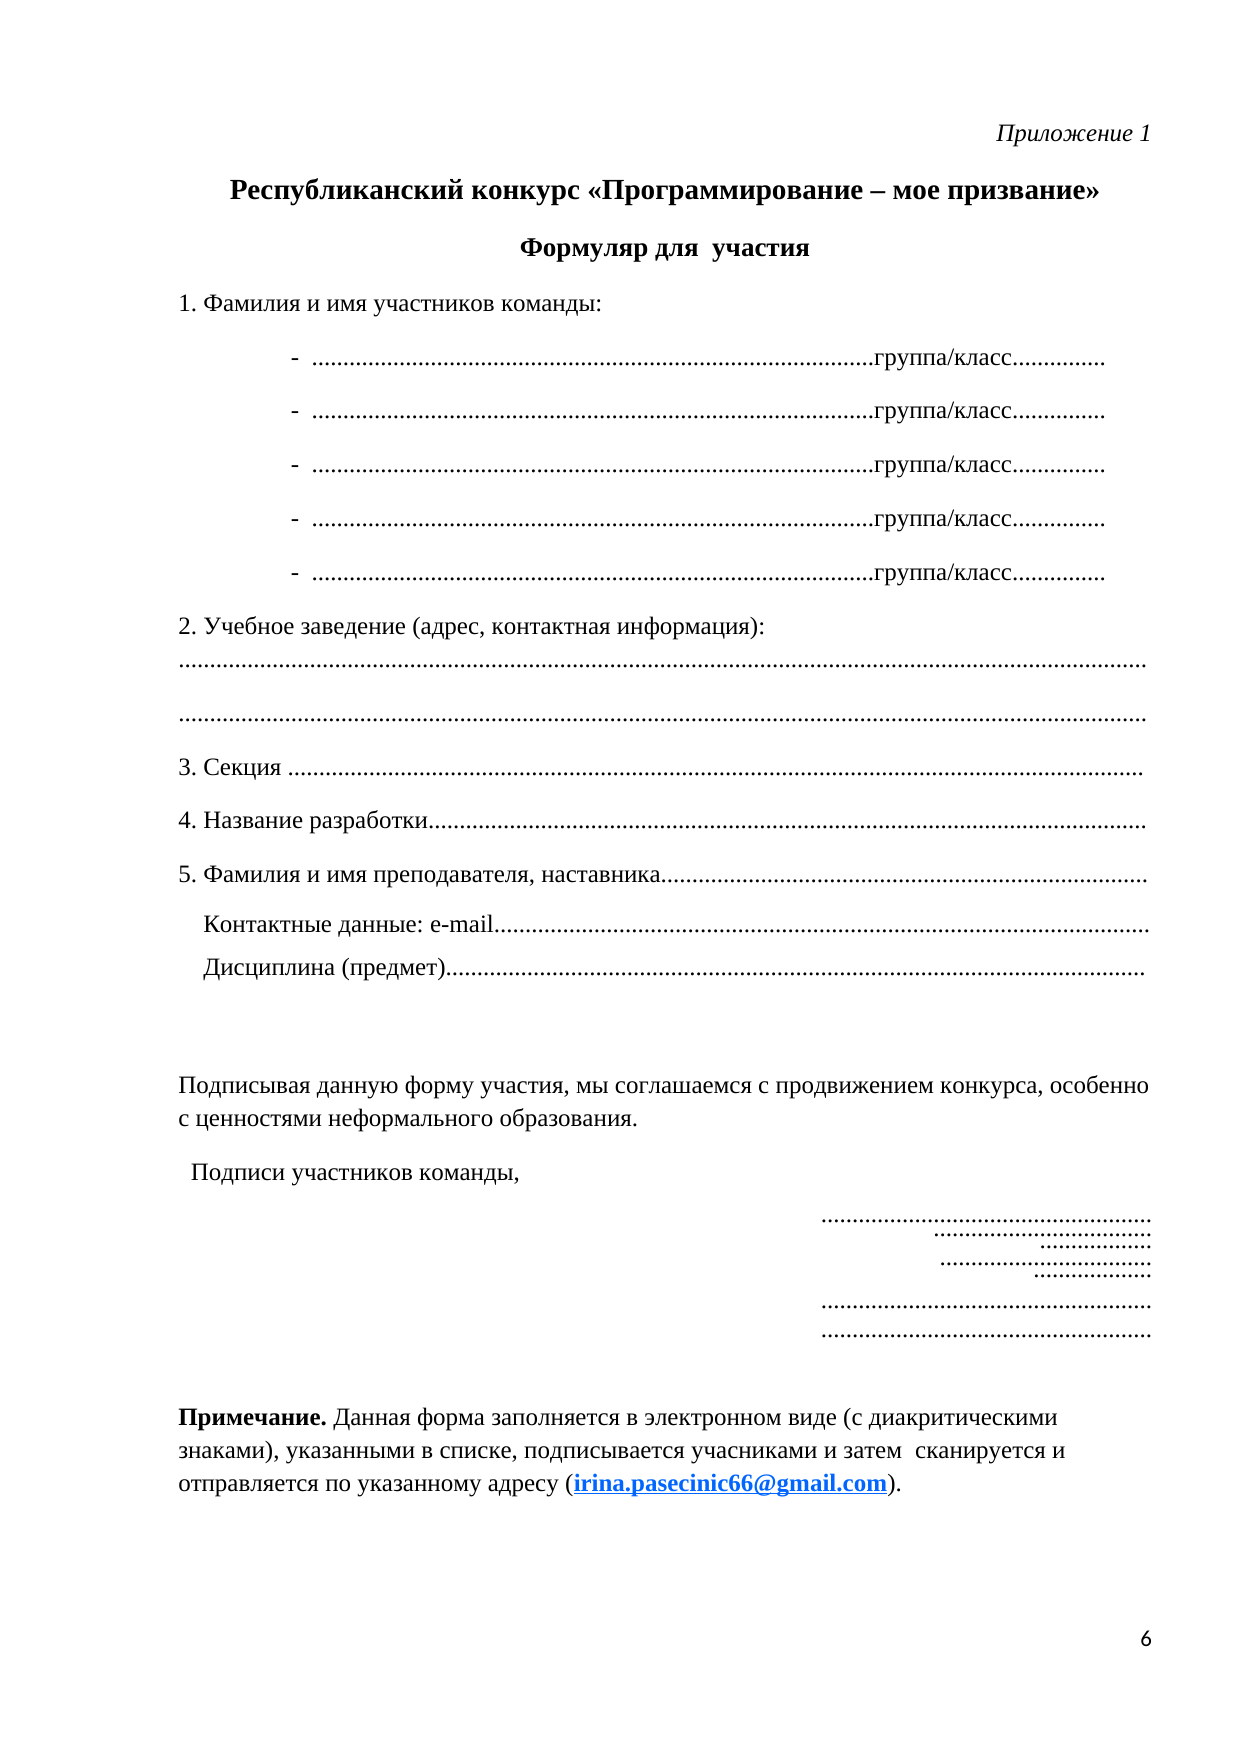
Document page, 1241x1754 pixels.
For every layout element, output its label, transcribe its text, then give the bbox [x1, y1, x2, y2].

text Подписывая данную форму участия, мы соглашаемся с продвижением конкурса, особенно с ценностями неформального образования. [178, 1070, 1152, 1132]
text 5. Фамилия и имя преподавателя, наставника.............................................................................. [178, 859, 1152, 888]
text Приложение 1 [178, 118, 1152, 147]
text ..................................................... [178, 1254, 1152, 1283]
text ........................................................................................................................................................... [178, 644, 1152, 673]
text - ..........................................................................................группа/класс............... [178, 396, 1152, 424]
text Контактные данные: e-mail......................................................................................................... [178, 909, 1152, 938]
text 3. Секция ......................................................................................................................................... [178, 752, 1152, 781]
text Республиканский конкурс «Программирование – мое призвание» [178, 172, 1152, 206]
text ..................................................... [178, 1326, 1152, 1340]
text - ..........................................................................................группа/класс............... [178, 342, 1152, 371]
text 4. Название разработки................................................................................................................... [178, 806, 1152, 834]
text - ..........................................................................................группа/класс............... [178, 449, 1152, 478]
text 1. Фамилия и имя участников команды: [178, 288, 1152, 317]
text 2. Учебное заведение (адрес, контактная информация): [178, 611, 1152, 640]
text Примечание. Данная форма заполняется в электронном виде (с диакритическими знаками), указанными в списке, подписывается учасниками и затем сканируется и отправляется по указанному адресу (irina.pasecinic66@gmail.com). [178, 1402, 1152, 1497]
text - ..........................................................................................группа/класс............... [178, 503, 1152, 532]
text ..................................................... [178, 1225, 1152, 1254]
text Формуляр для участия [178, 231, 1152, 262]
text - ..........................................................................................группа/класс............... [178, 557, 1152, 586]
text Дисциплина (предмет)................................................................................................................ [178, 952, 1152, 981]
text ..................................................... [178, 1297, 1152, 1311]
text Подписи участников команды, [178, 1157, 1152, 1186]
text ........................................................................................................................................................... [178, 698, 1152, 727]
text ..................................................... [178, 1211, 1152, 1225]
